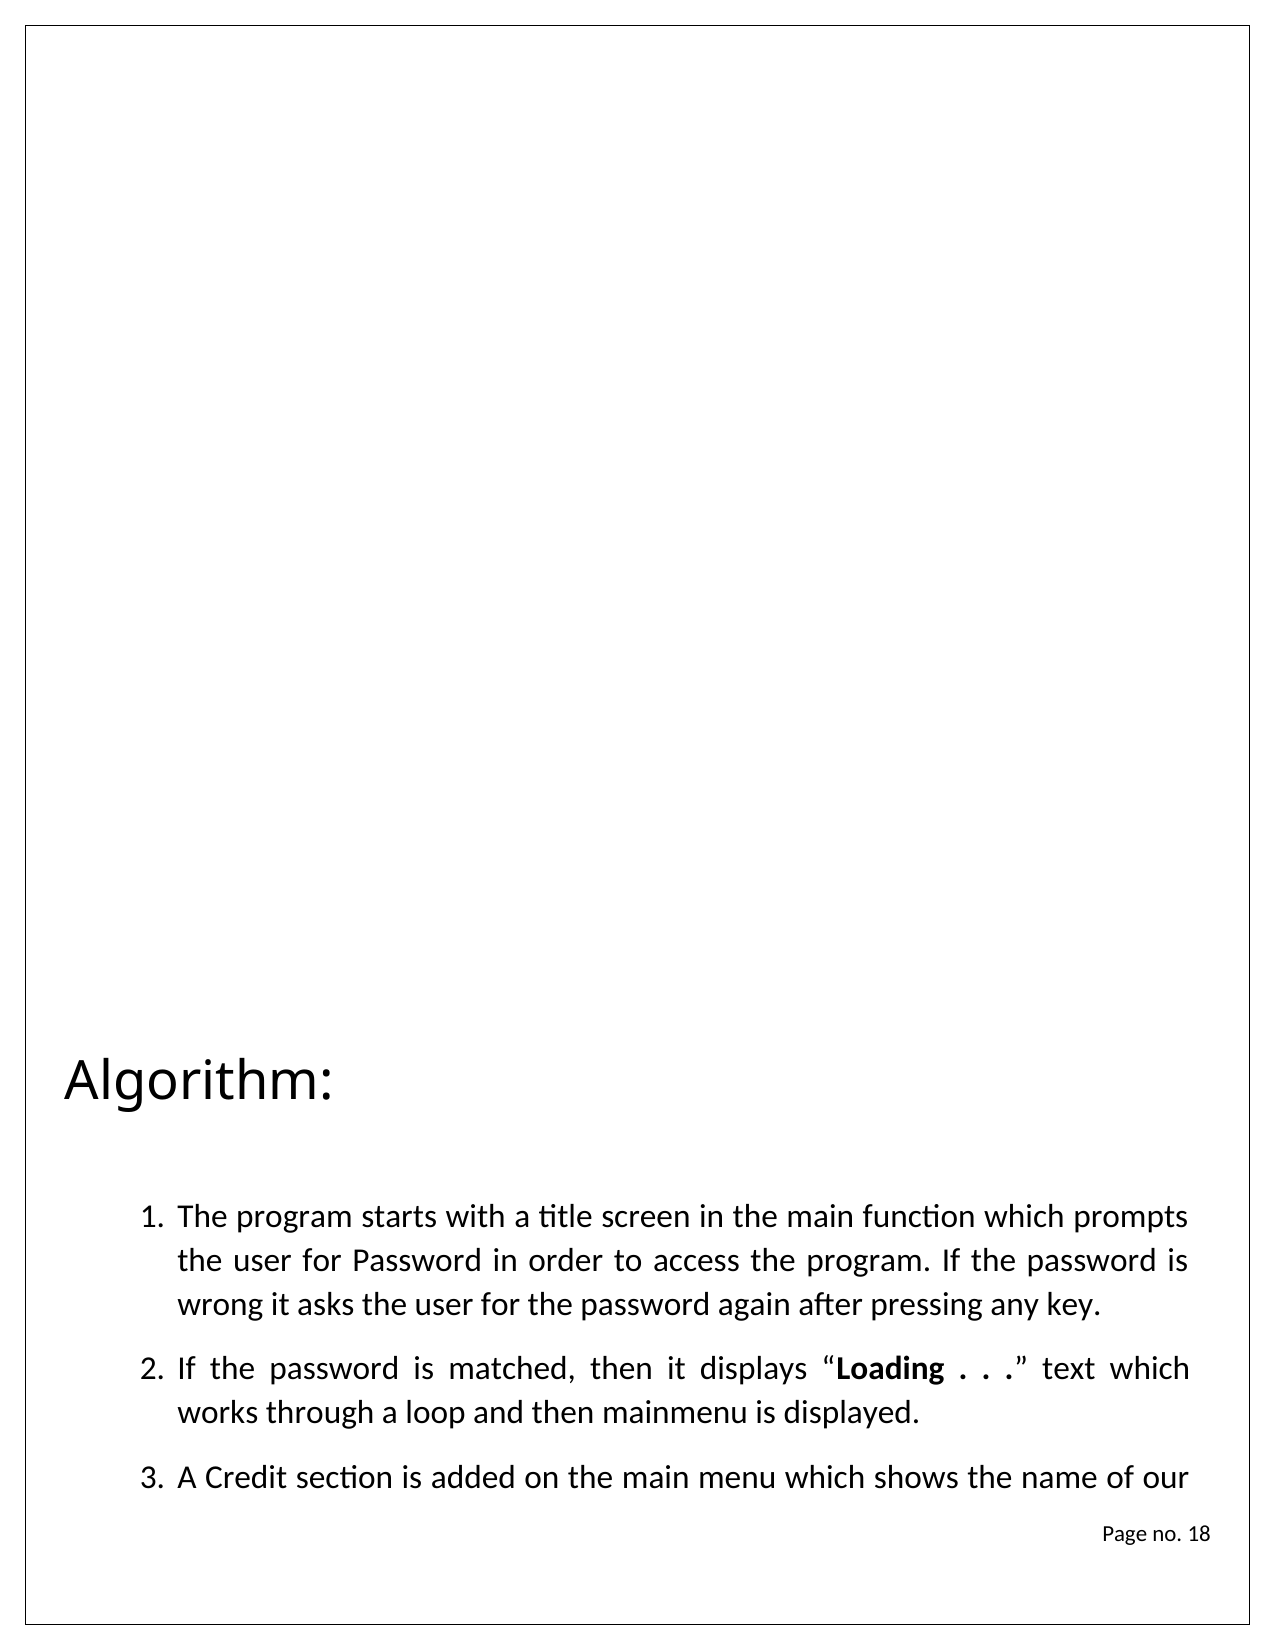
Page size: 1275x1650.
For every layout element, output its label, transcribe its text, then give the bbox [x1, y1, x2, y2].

list If the password is matched, then it displays “Loading . . .” text which works through a loop and then mainmenu is displayed. [139, 1347, 1190, 1432]
text Algorithm: [64, 1041, 1210, 1115]
list The program starts with a title screen in the main function which prompts the user for Password in order to access the program. If the password is wrong it asks the user for the password again after pressing any key. [139, 1195, 1190, 1323]
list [139, 1456, 1190, 1497]
